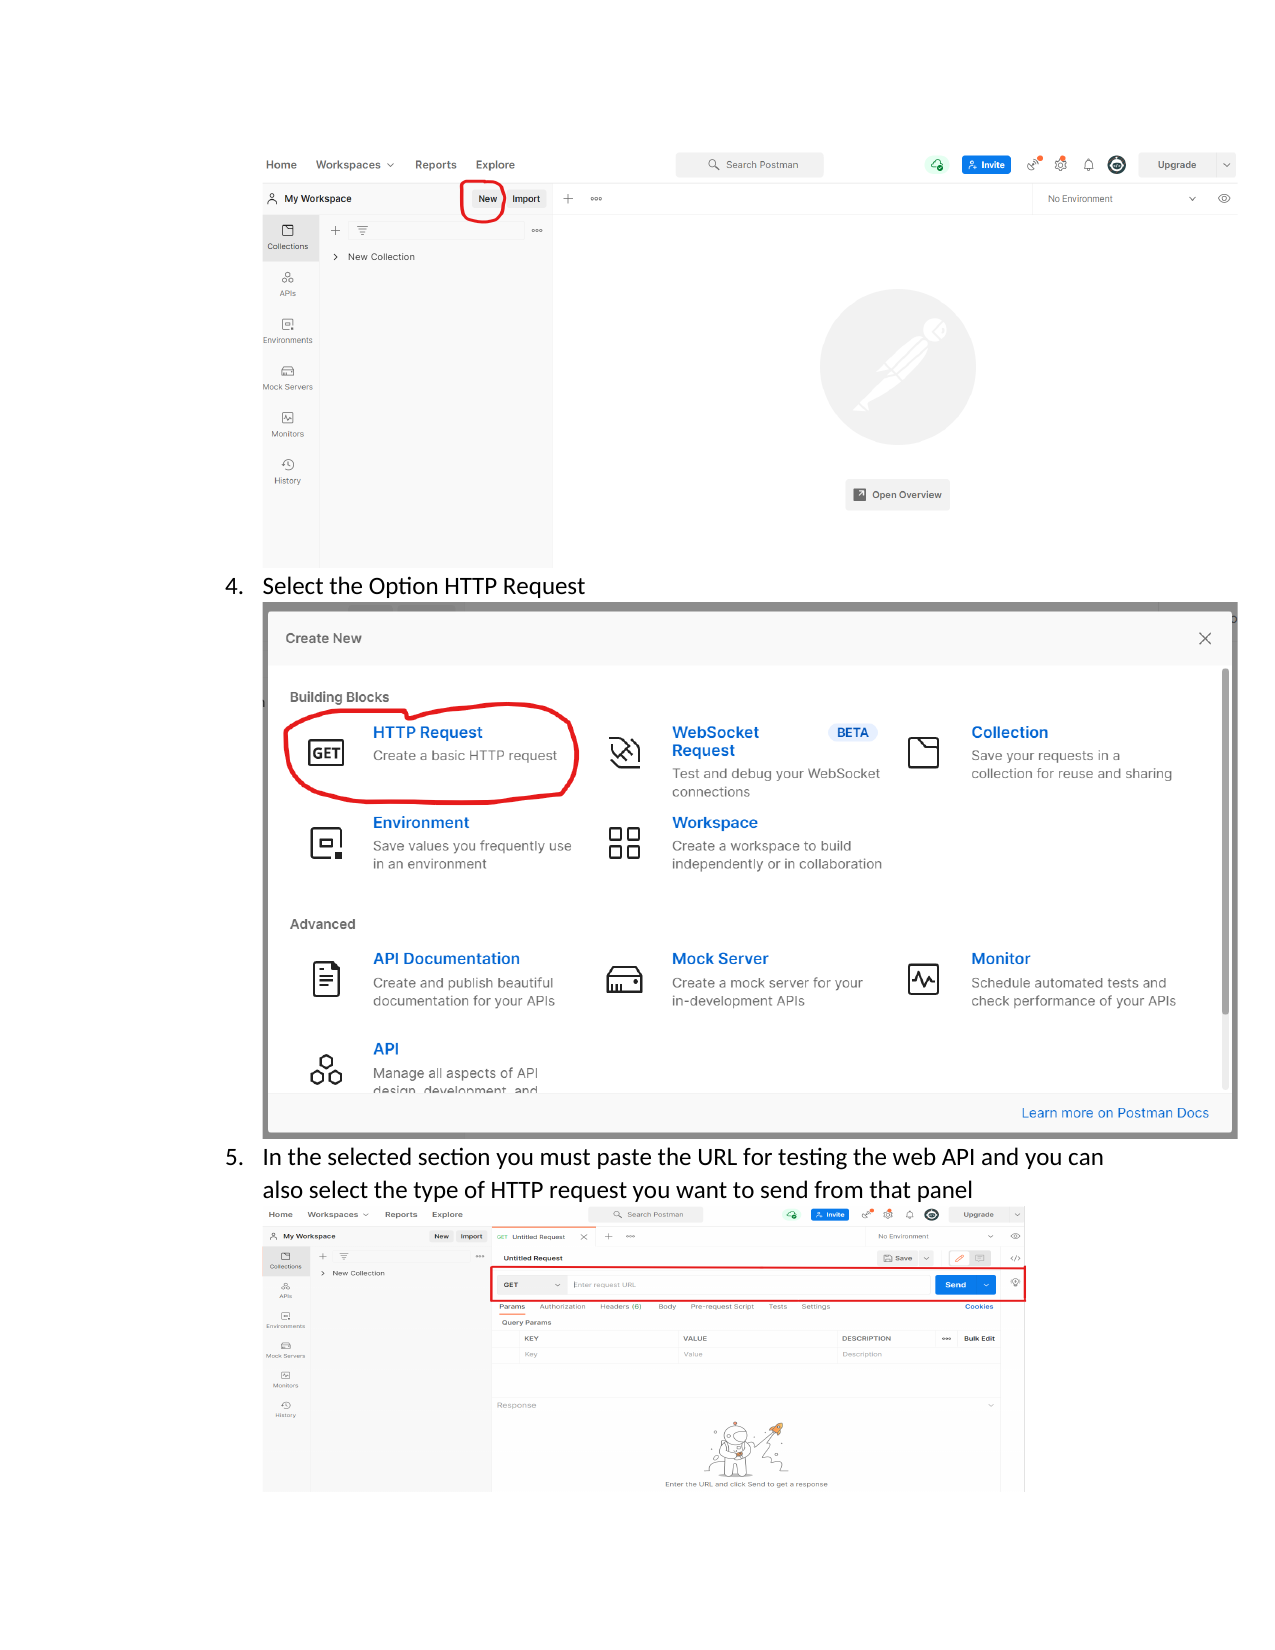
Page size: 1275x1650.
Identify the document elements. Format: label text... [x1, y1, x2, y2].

picture [262, 150, 1238, 568]
list In the selected section you must paste the URL for testing the web API and you can also select the type of HTTP request you want to send from that panel [225, 1141, 1125, 1204]
list Select the Option HTTP Request [225, 570, 1125, 600]
picture [262, 1206, 1027, 1492]
picture [262, 602, 1238, 1139]
